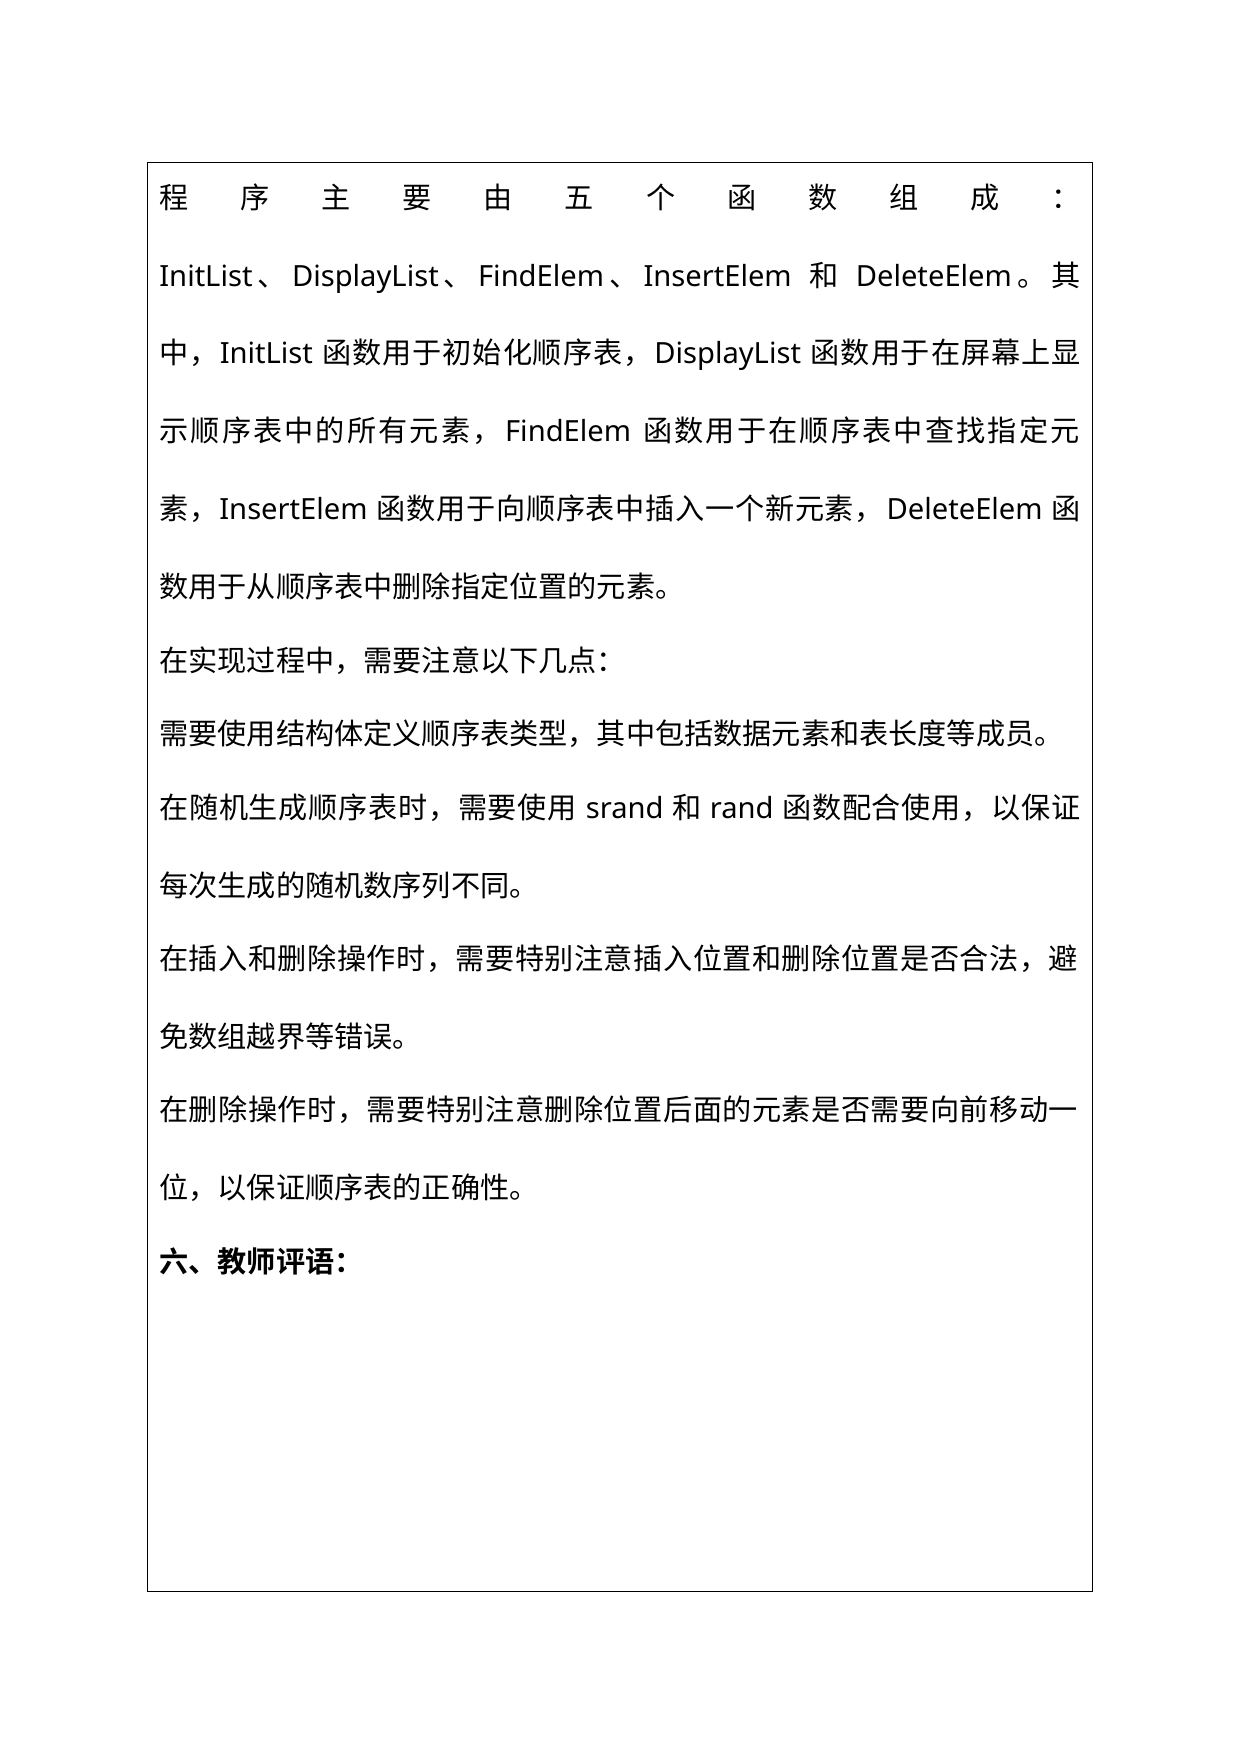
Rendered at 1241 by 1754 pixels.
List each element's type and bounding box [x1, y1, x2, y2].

table_cell [148, 163, 1092, 1591]
